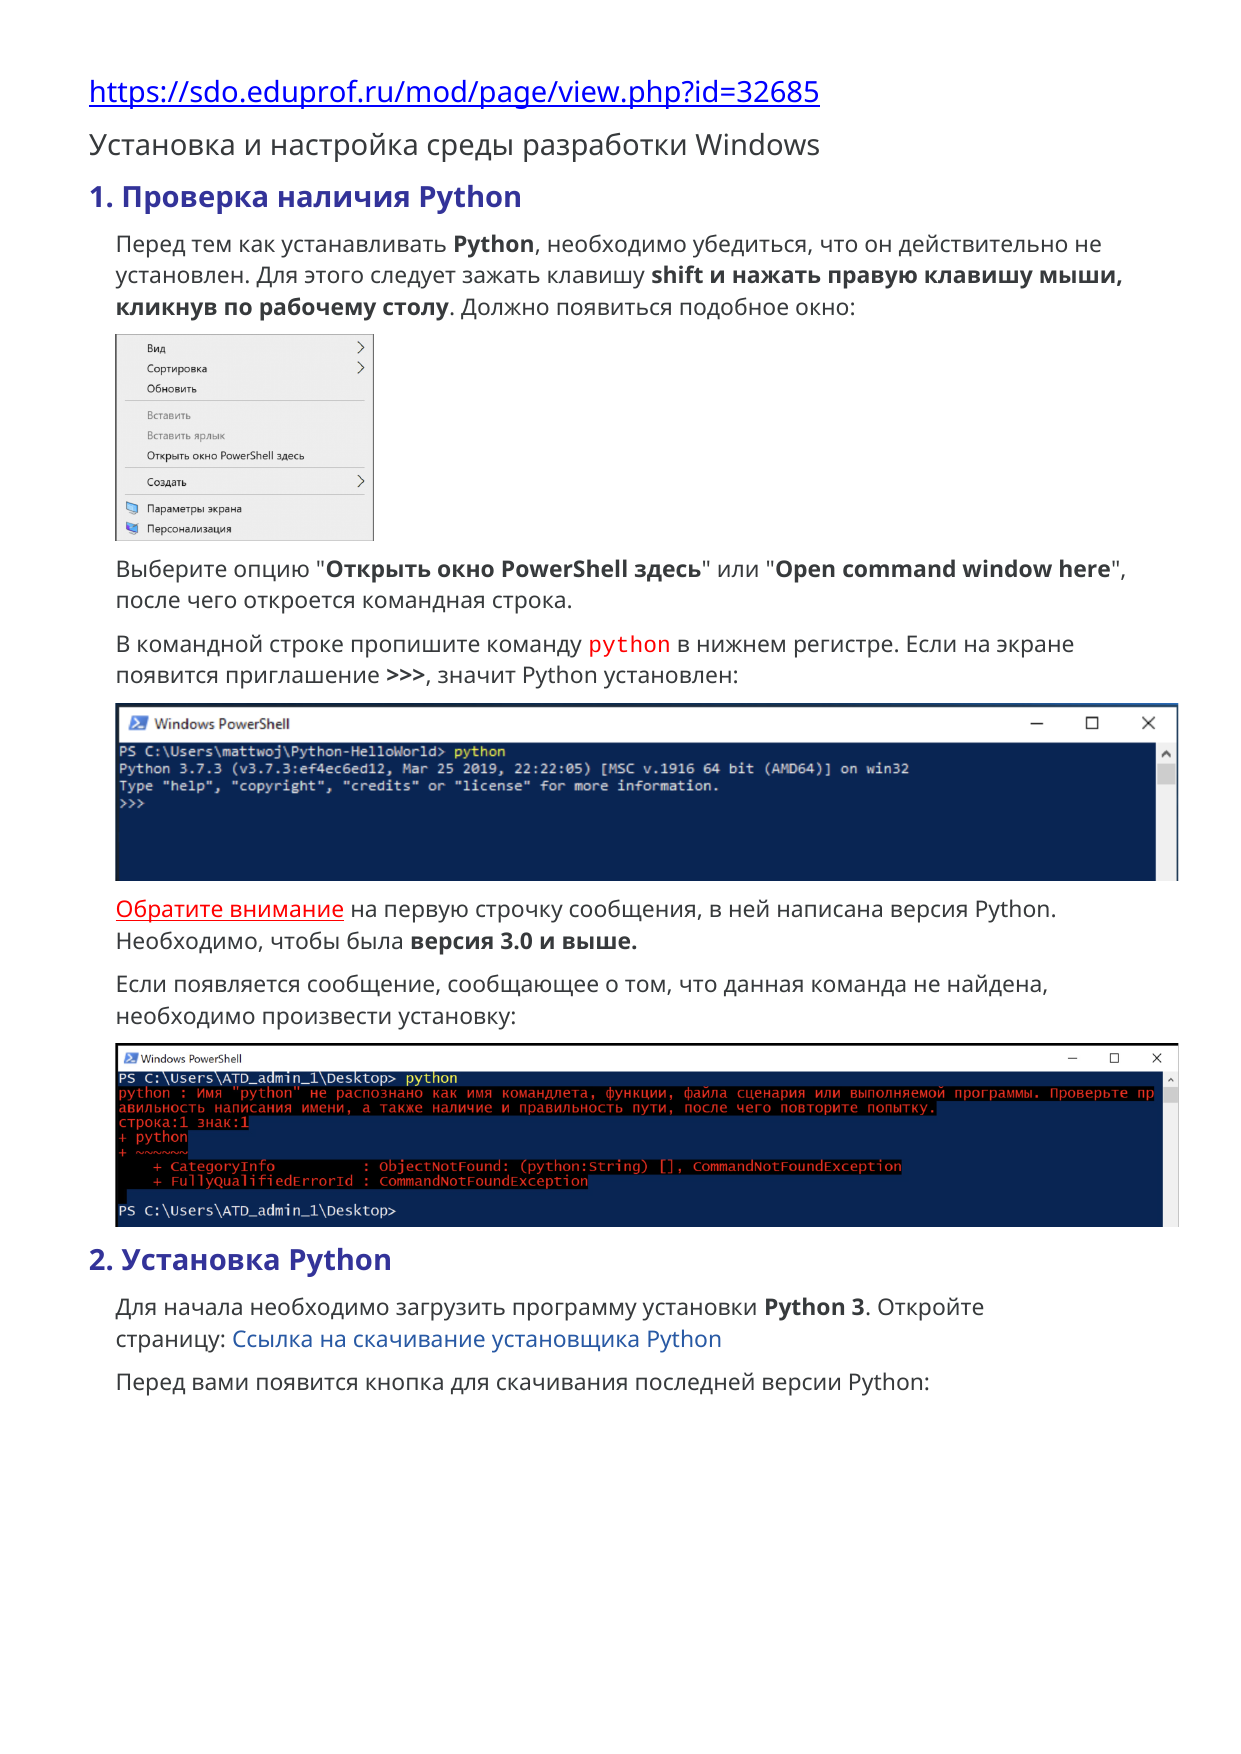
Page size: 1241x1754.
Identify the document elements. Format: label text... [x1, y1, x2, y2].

text 2. Установка Python [89, 1239, 1152, 1279]
text В командной строке пропишите команду python в нижнем регистре. Если на экране появится приглашение >>>, значит Python установлен: [115, 628, 1152, 691]
text Выберите опцию "Открыть окно PowerShell здесь" или "Open command window here", после чего откроется командная строка. [115, 553, 1152, 616]
text Перед тем как устанавливать Python, необходимо убедиться, что он действительно не установлен. Для этого следует зажать клавишу shift и нажать правую клавишу мыши, кликнув по рабочему столу. Должно появиться подобное окно: [115, 228, 1152, 322]
picture [115, 334, 374, 541]
text Обратите внимание на первую строчку сообщения, в ней написана версия Python. Необходимо, чтобы была версия 3.0 и выше. [115, 893, 1152, 956]
text https://sdo.eduprof.ru/mod/page/view.php?id=32685 [89, 72, 1152, 111]
picture [115, 1043, 1179, 1227]
picture [115, 703, 1179, 881]
text Если появляется сообщение, сообщающее о том, что данная команда не найдена, необходимо произвести установку: [115, 968, 1152, 1031]
text Установка и настройка среды разработки Windows [89, 124, 1152, 163]
text Для начала необходимо загрузить программу установки Python 3. Откройте страницу: Ссылка на скачивание установщика Python [115, 1291, 1152, 1354]
text Перед вами появится кнопка для скачивания последней версии Python: [115, 1366, 1152, 1397]
text 1. Проверка наличия Python [89, 176, 1152, 216]
